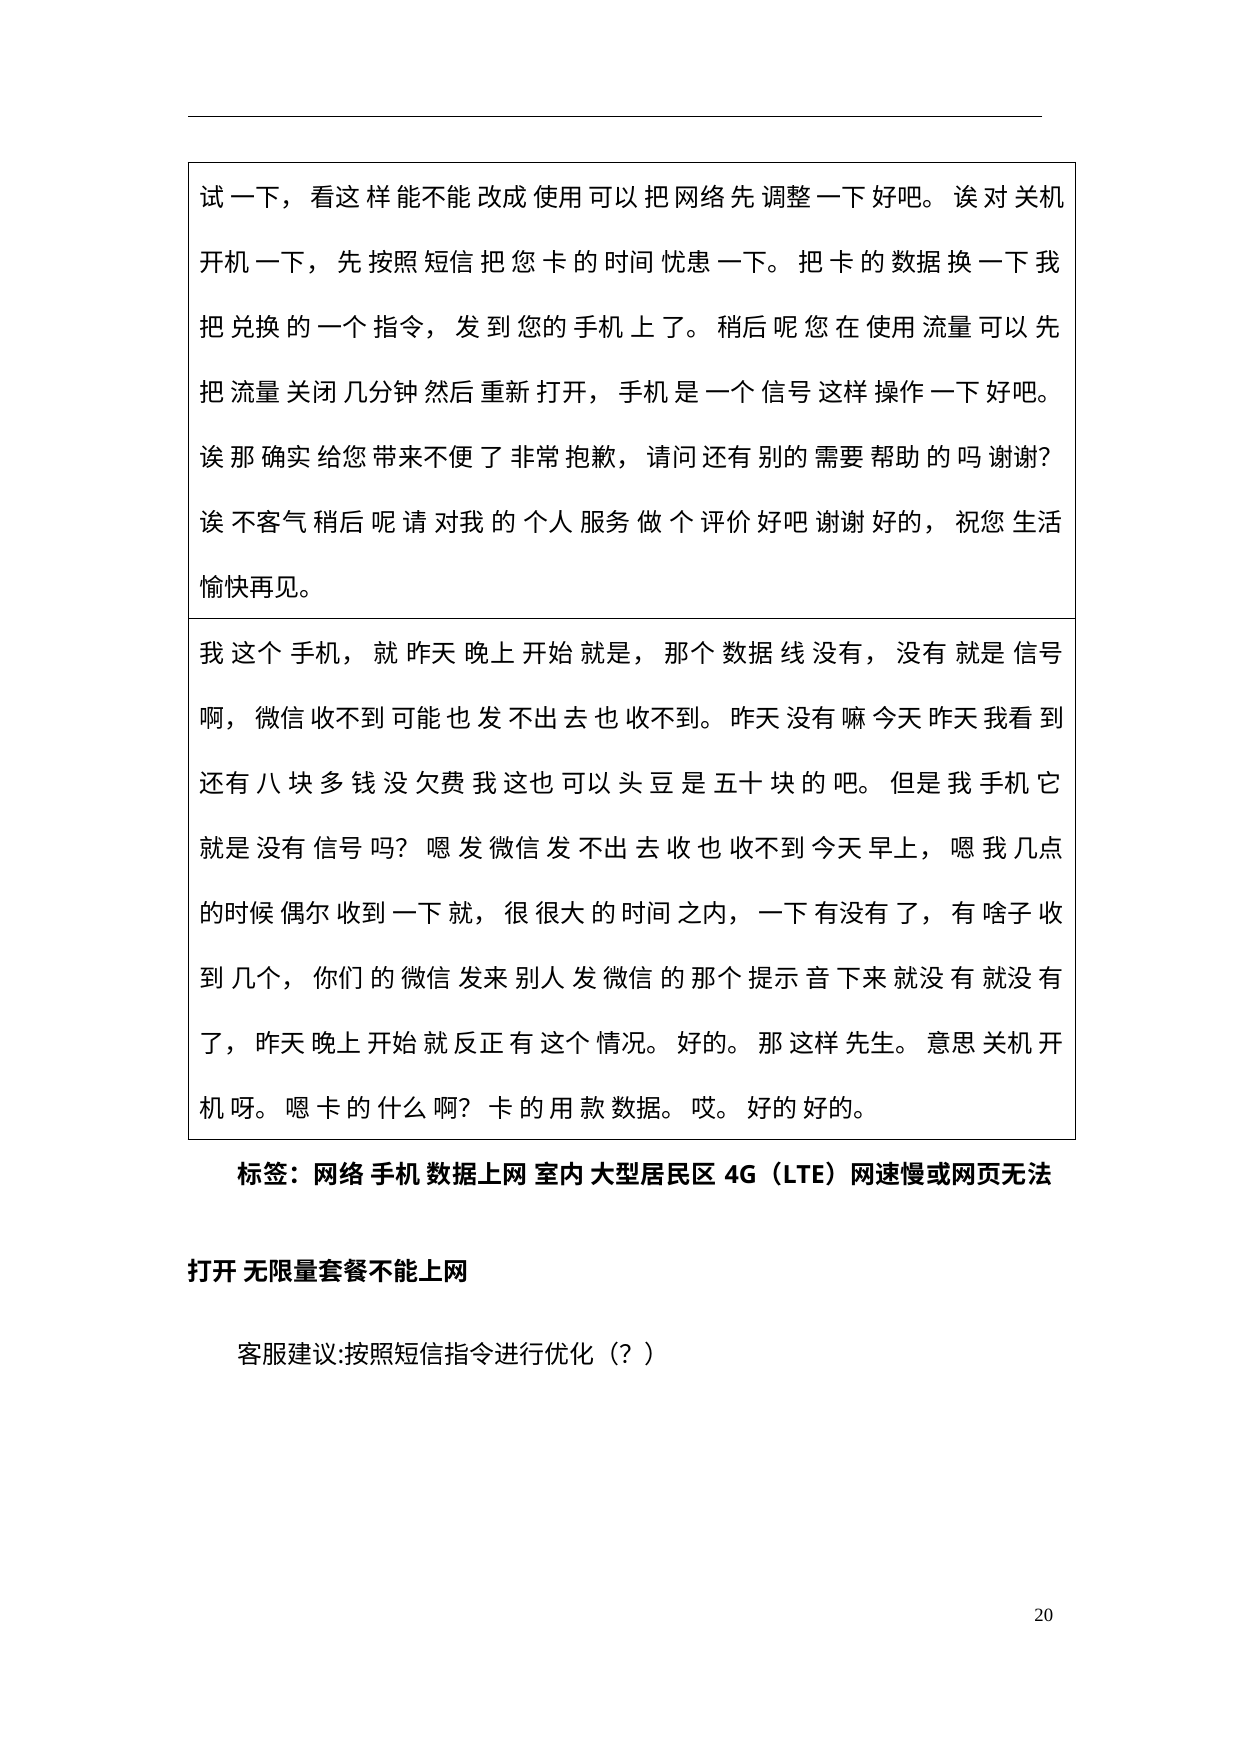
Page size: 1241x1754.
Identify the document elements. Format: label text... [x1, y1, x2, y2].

table_cell 我 这个 手机， 就 昨天 晚上 开始 就是， 那个 数据 线 没有， 没有 就是 信号 啊， 微信 收不到 可能 也 发 不出 去 也 收不到。 昨天 没有 嘛 今天 昨天 我看 到 还有 八 块 多 钱 没 欠费 我 这也 可以 头 豆 是 五十 块 的 吧。 但是 我 手机 它 就是 没有 信号 吗？ 嗯 发 微信 发 不出 去 收 也 收不到 今天 早上， 嗯 我 几点 的时候 偶尔 收到 一下 就， 很 很大 的 时间 之内， 一下 有没有 了， 有 啥子 收到 几个， 你们 的 微信 发来 别人 发 微信 的 那个 提示 音 下来 就没 有 就没 有了， 昨天 晚上 开始 就 反正 有 这个 情况。 好的。 那 这样 先生。 意思 关机 开机 呀。 嗯 卡 的 什么 啊？ 卡 的 用 款 数据。 哎。 好的 好的。 [189, 619, 1075, 1139]
text 标签：网络 手机 数据上网 室内 大型居民区 4G（LTE）网速慢或网页无法打开 无限量套餐不能上网 [187, 1140, 1053, 1302]
text 客服建议:按照短信指令进行优化（？） [187, 1321, 1053, 1386]
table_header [189, 163, 1075, 618]
